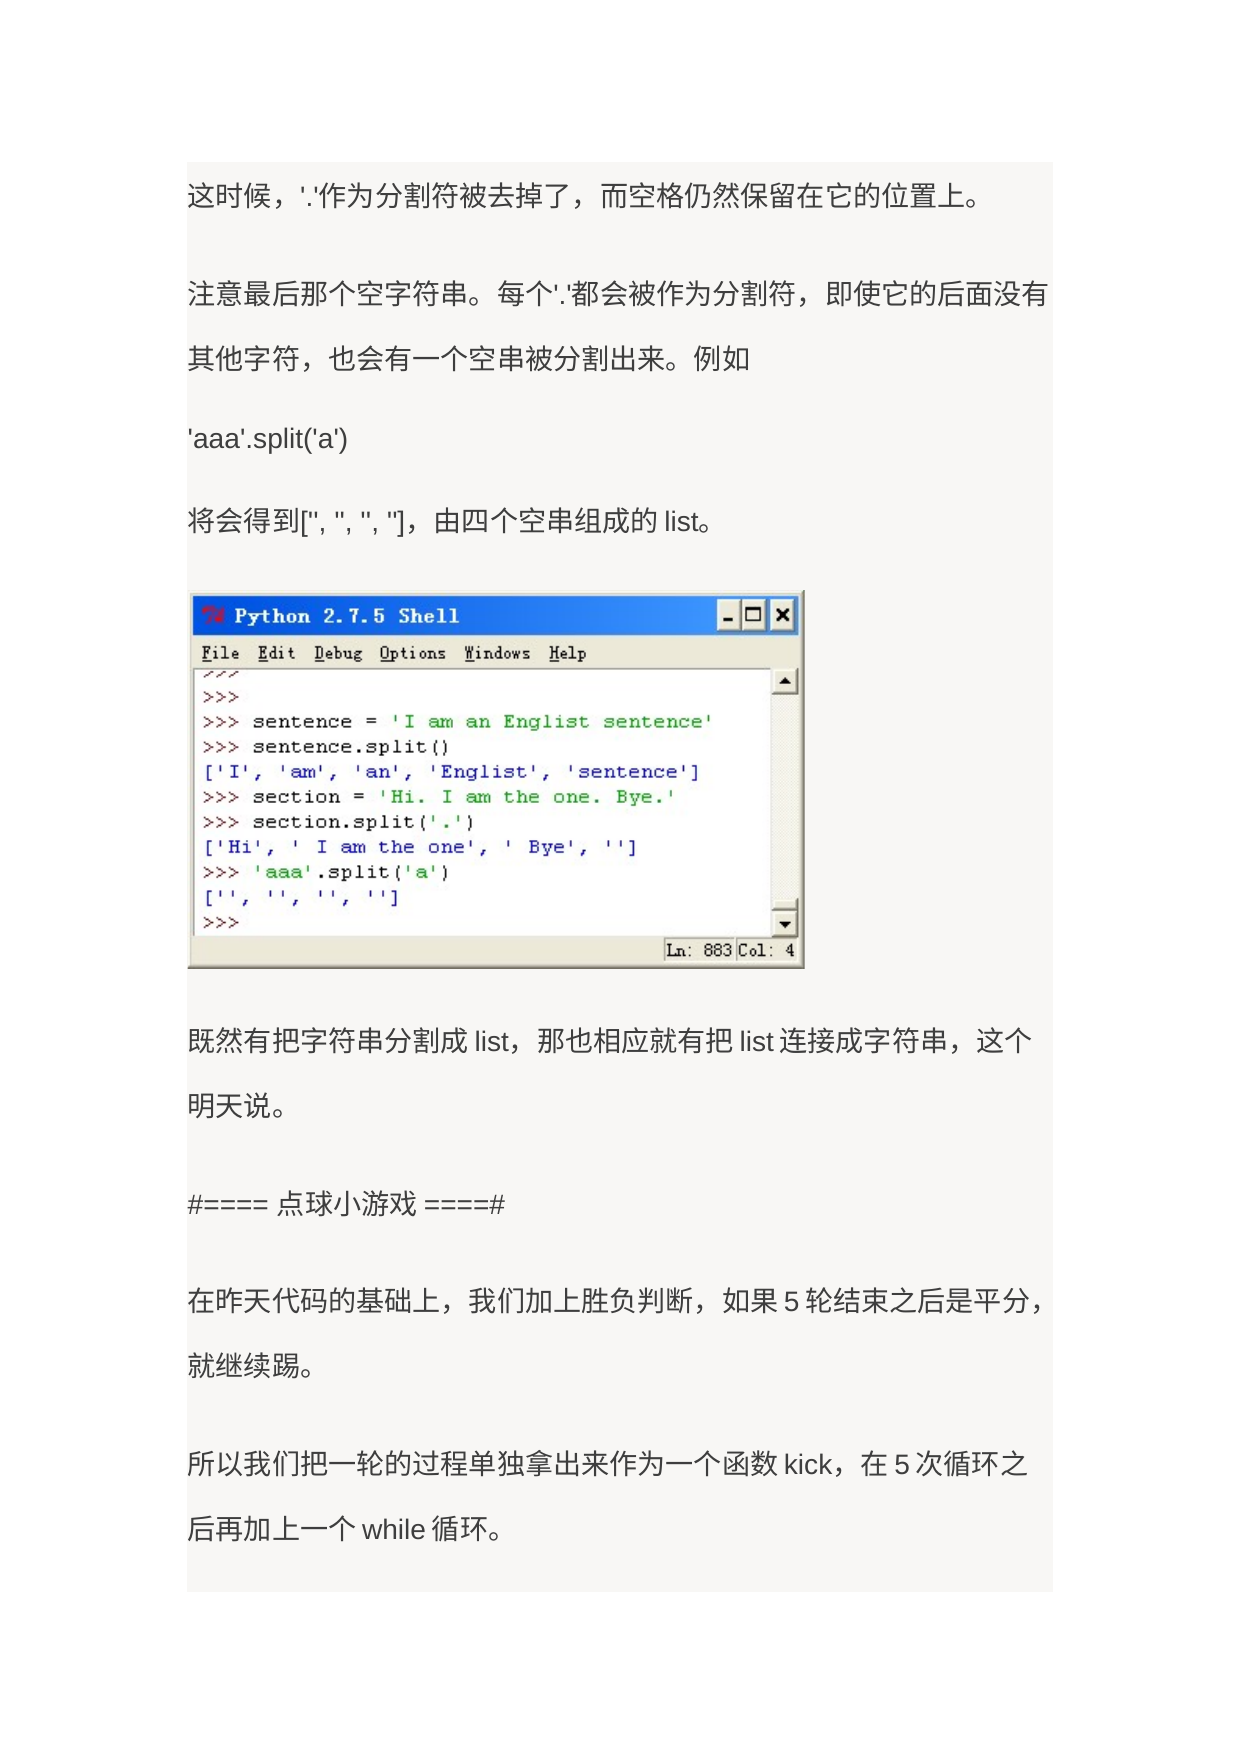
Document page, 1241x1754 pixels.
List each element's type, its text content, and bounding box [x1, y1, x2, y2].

text 'aaa'.split('a') [187, 422, 1053, 454]
text #==== 点球小游戏 ====# [187, 1169, 1053, 1234]
text 注意最后那个空字符串。每个'.'都会被作为分割符，即使它的后面没有其他字符，也会有一个空串被分割出来。例如 [187, 259, 1053, 389]
picture [187, 590, 805, 969]
text 将会得到['', '', '', '']，由四个空串组成的list。 [187, 487, 1053, 552]
text 既然有把字符串分割成list，那也相应就有把list连接成字符串，这个明天说。 [187, 1007, 1053, 1137]
text 所以我们把一轮的过程单独拿出来作为一个函数kick，在5次循环之后再加上一个while循环。 [187, 1429, 1053, 1559]
text 在昨天代码的基础上，我们加上胜负判断，如果5轮结束之后是平分，就继续踢。 [187, 1267, 1053, 1397]
text 这时候，'.'作为分割符被去掉了，而空格仍然保留在它的位置上。 [187, 162, 1053, 227]
